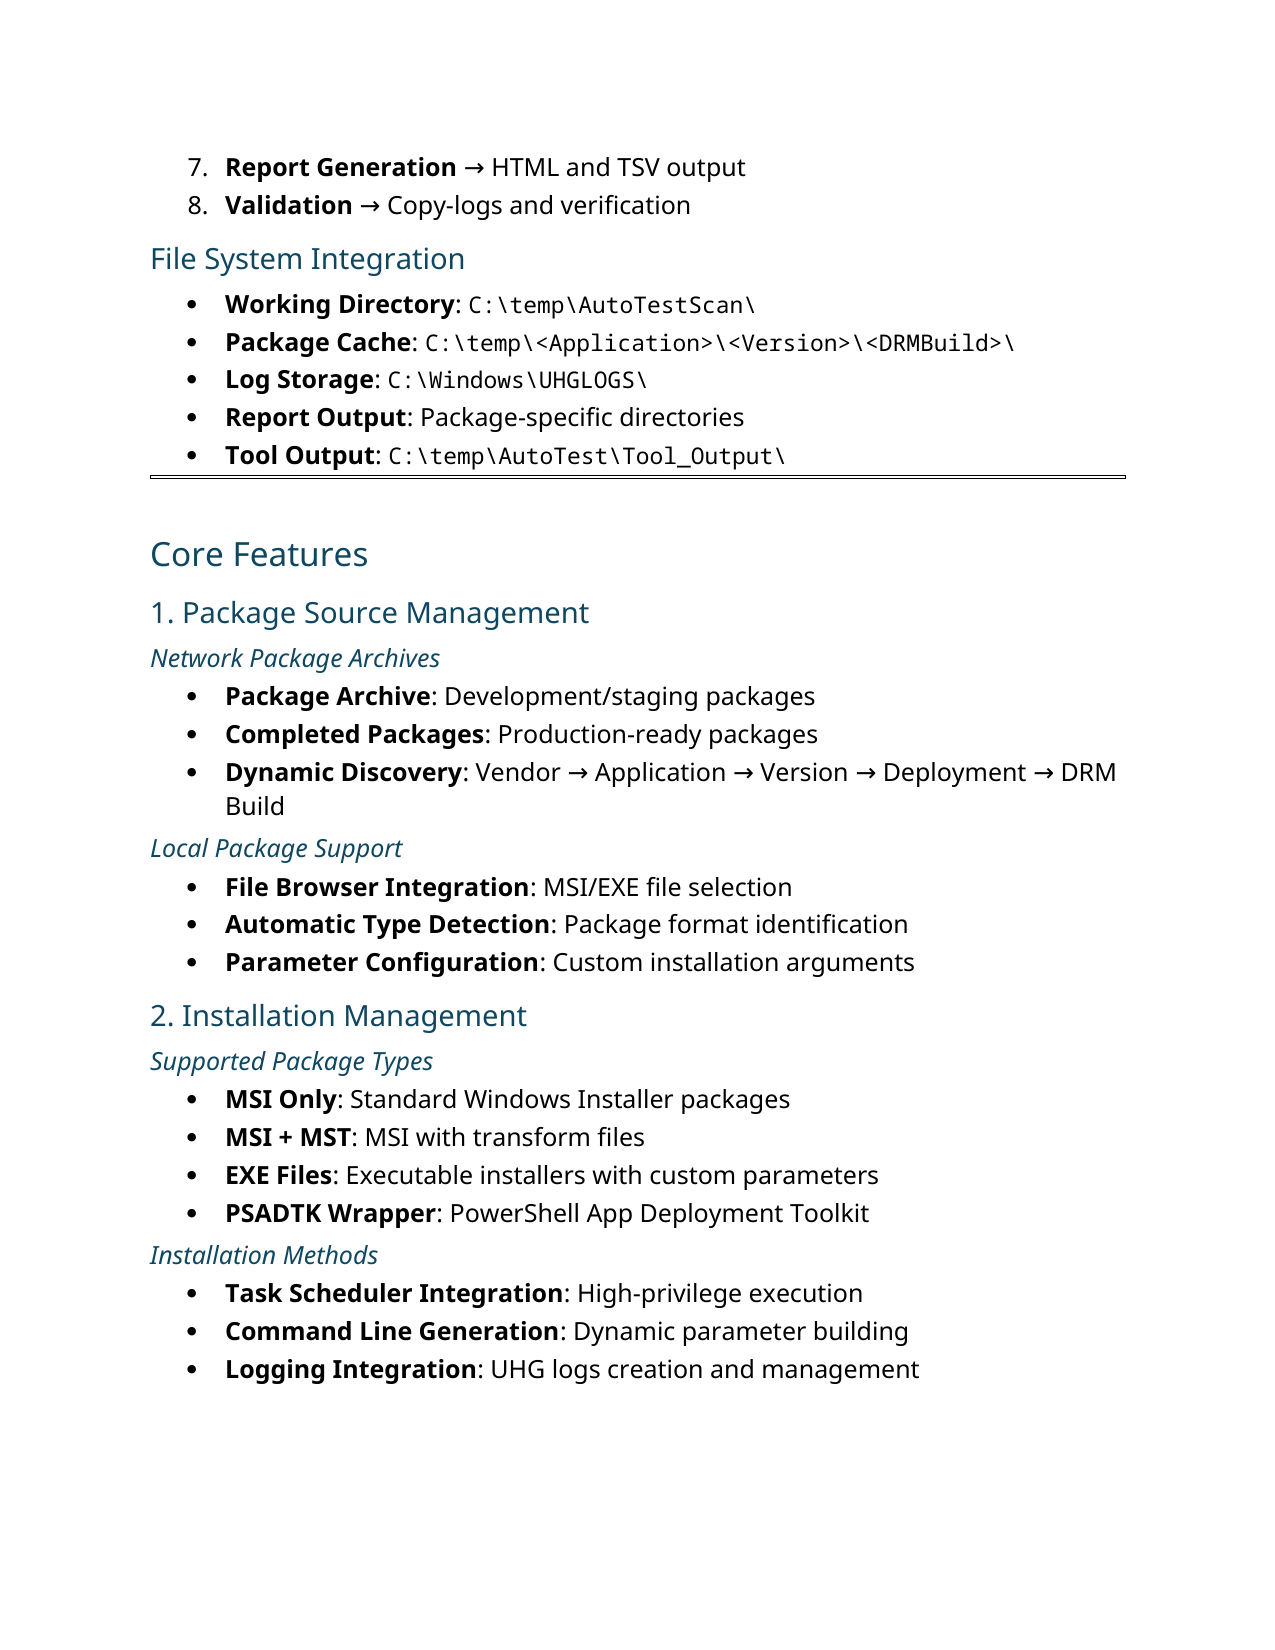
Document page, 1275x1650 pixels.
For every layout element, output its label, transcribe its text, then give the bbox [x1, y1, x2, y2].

list Task Scheduler Integration: High-privilege execution [187, 1276, 1125, 1310]
subtitle Core Features [150, 531, 1125, 576]
subtitle Installation Methods [150, 1238, 1125, 1272]
list Report Generation → HTML and TSV output [187, 150, 1125, 184]
list Validation → Copy-logs and verification [187, 188, 1125, 222]
subtitle 2. Installation Management [150, 996, 1125, 1035]
list EXE Files: Executable installers with custom parameters [187, 1157, 1125, 1191]
list Report Output: Package-specific directories [187, 400, 1125, 434]
list Completed Packages: Production-ready packages [187, 717, 1125, 751]
list Log Storage: C:\Windows\UHGLOGS\ [187, 362, 1125, 396]
subtitle File System Integration [150, 238, 1125, 278]
list Command Line Generation: Dynamic parameter building [187, 1314, 1125, 1348]
subtitle Supported Package Types [150, 1043, 1125, 1078]
list PSADTK Wrapper: PowerShell App Deployment Toolkit [187, 1195, 1125, 1229]
list Package Cache: C:\temp\<Application>\<Version>\<DRMBuild>\ [187, 324, 1125, 358]
list Working Directory: C:\temp\AutoTestScan\ [187, 287, 1125, 321]
list Tool Output: C:\temp\AutoTest\Tool_Output\ [187, 438, 1125, 472]
list MSI Only: Standard Windows Installer packages [187, 1082, 1125, 1116]
list Package Archive: Development/staging packages [187, 679, 1125, 713]
list Logging Integration: UHG logs creation and management [187, 1351, 1125, 1386]
subtitle 1. Package Source Management [150, 593, 1125, 632]
list MSI + MST: MSI with transform files [187, 1119, 1125, 1154]
list Dynamic Discovery: Vendor → Application → Version → Deployment → DRM Build [187, 754, 1125, 823]
list File Browser Integration: MSI/EXE file selection [187, 869, 1125, 903]
list Parameter Configuration: Custom installation arguments [187, 945, 1125, 979]
subtitle Network Package Archives [150, 641, 1125, 675]
subtitle Local Package Support [150, 831, 1125, 865]
list Automatic Type Detection: Package format identification [187, 907, 1125, 941]
